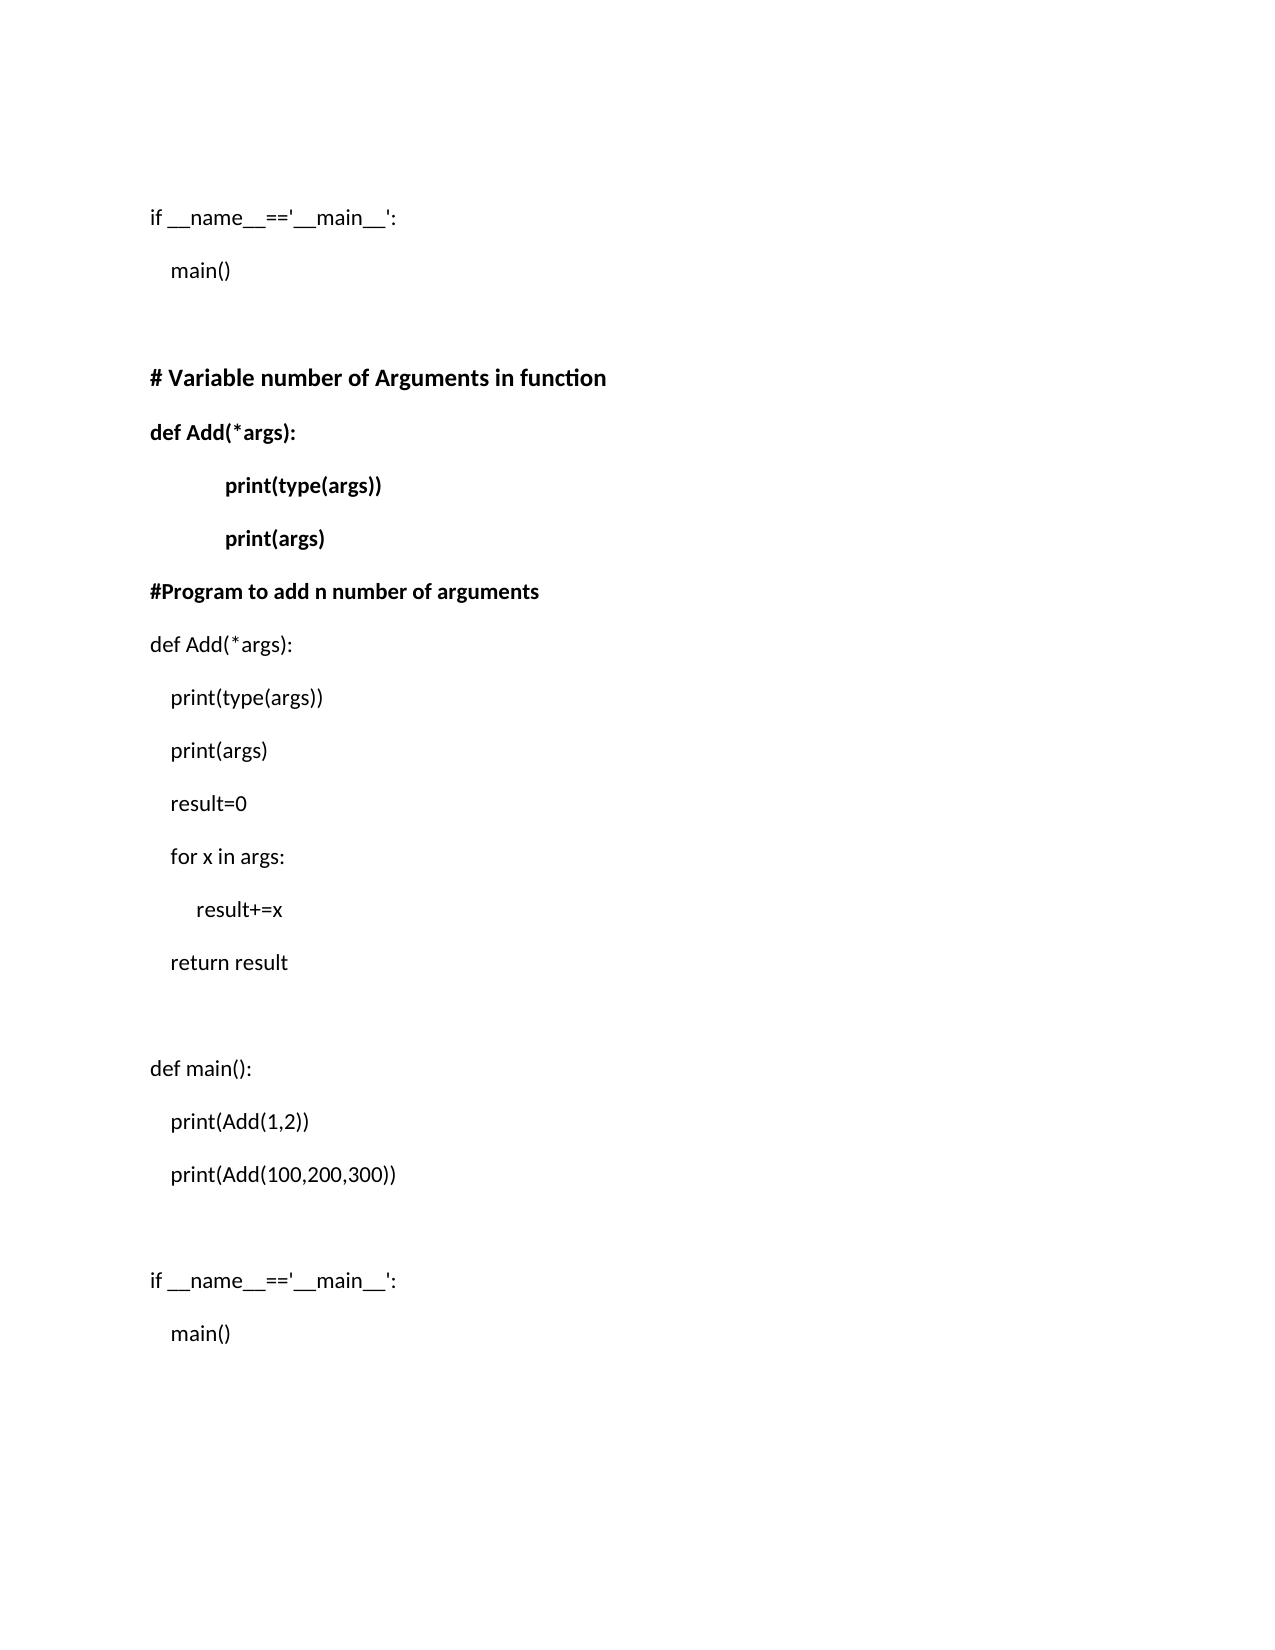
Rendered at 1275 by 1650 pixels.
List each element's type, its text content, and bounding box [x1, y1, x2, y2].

text if __name__=='__main__': [150, 203, 1125, 231]
text if __name__=='__main__': [150, 1266, 1125, 1294]
text print(type(args)) [150, 683, 1125, 711]
text # Variable number of Arguments in function [150, 362, 1125, 393]
text result=0 [150, 789, 1125, 817]
text def Add(*args): [150, 630, 1125, 658]
text for x in args: [150, 842, 1125, 870]
text main() [150, 1319, 1125, 1347]
text def main(): [150, 1054, 1125, 1082]
text print(type(args)) [150, 471, 1125, 499]
text result+=x [150, 895, 1125, 923]
text #Program to add n number of arguments [150, 577, 1125, 605]
text print(Add(1,2)) [150, 1107, 1125, 1135]
text print(args) [150, 524, 1125, 552]
text main() [150, 256, 1125, 284]
text return result [150, 948, 1125, 976]
text def Add(*args): [150, 418, 1125, 446]
text print(Add(100,200,300)) [150, 1160, 1125, 1188]
text print(args) [150, 736, 1125, 764]
